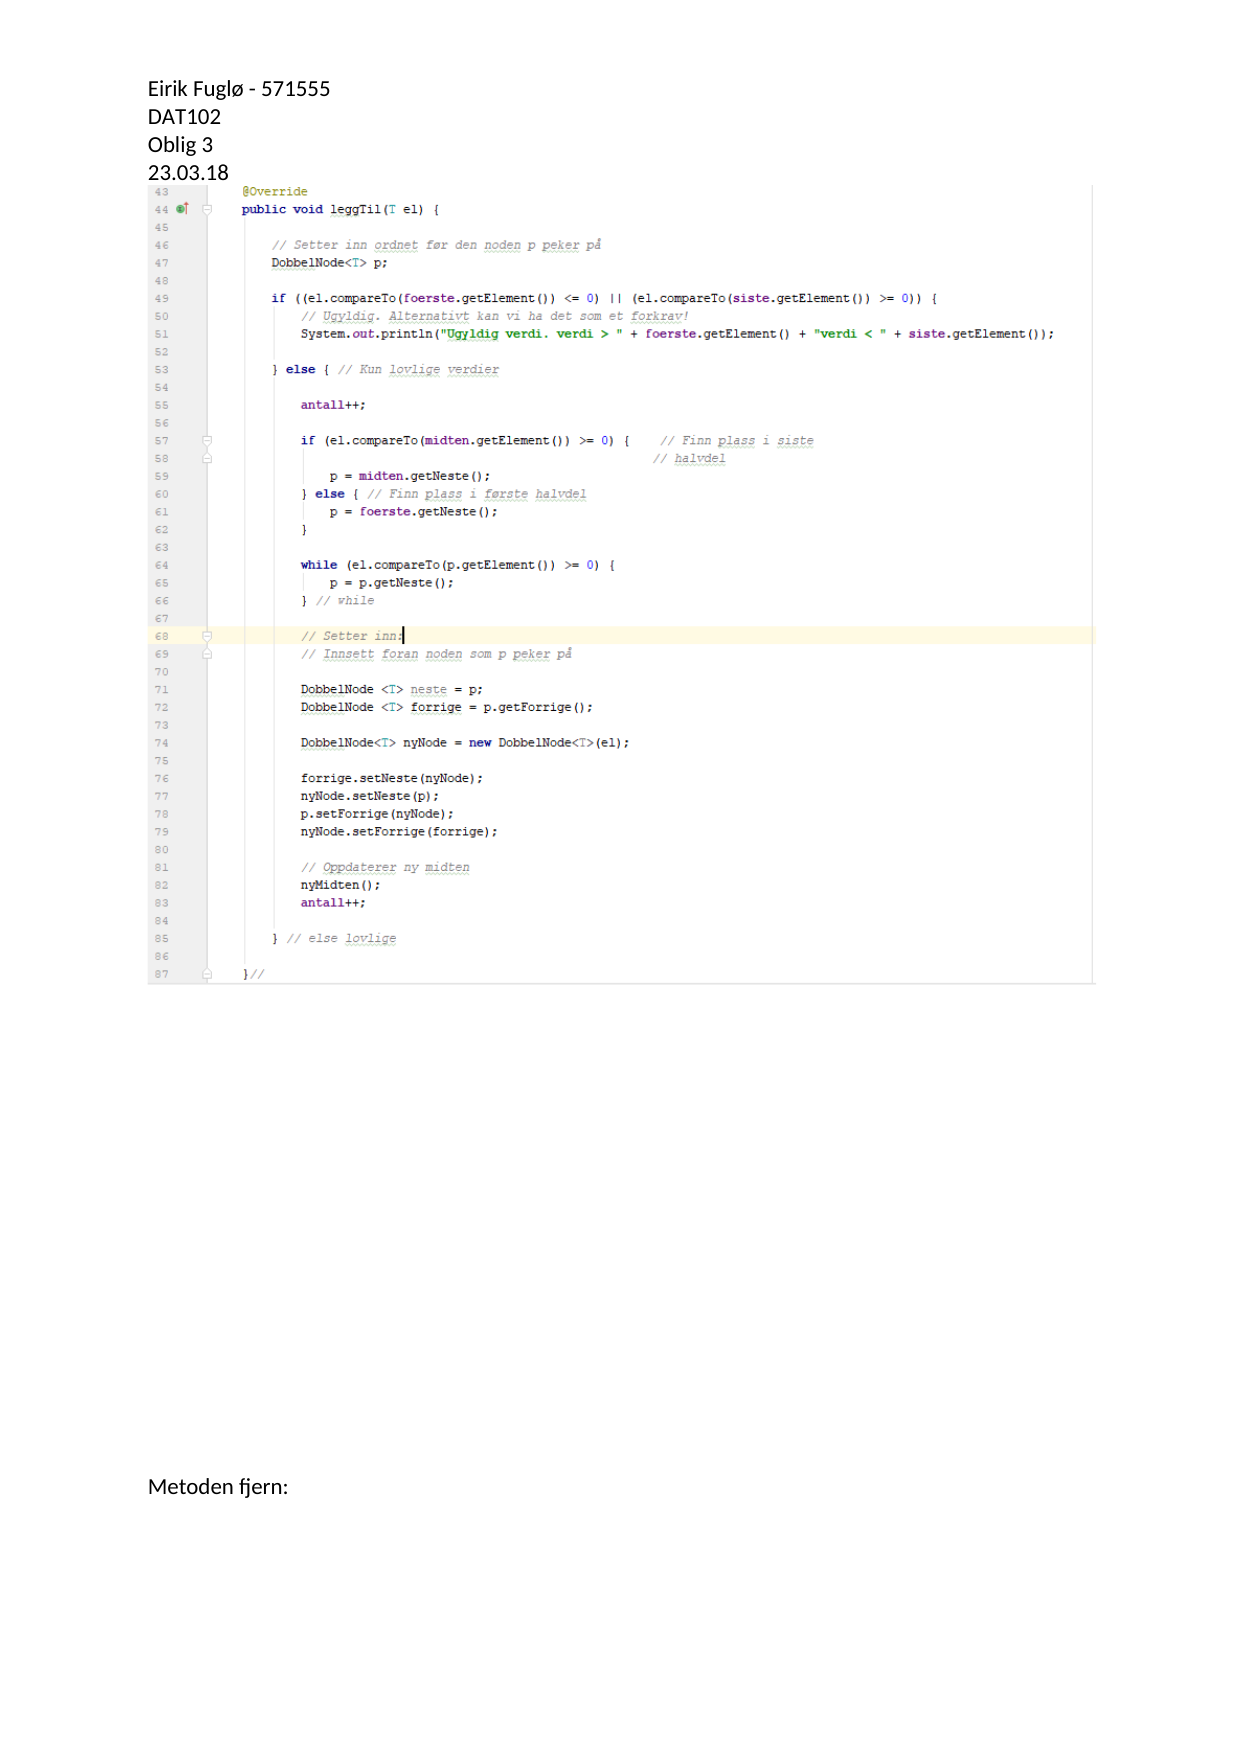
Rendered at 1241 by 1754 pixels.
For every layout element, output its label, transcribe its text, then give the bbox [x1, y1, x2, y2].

picture [147, 185, 1097, 985]
text Metoden fjern: [148, 1472, 1093, 1501]
